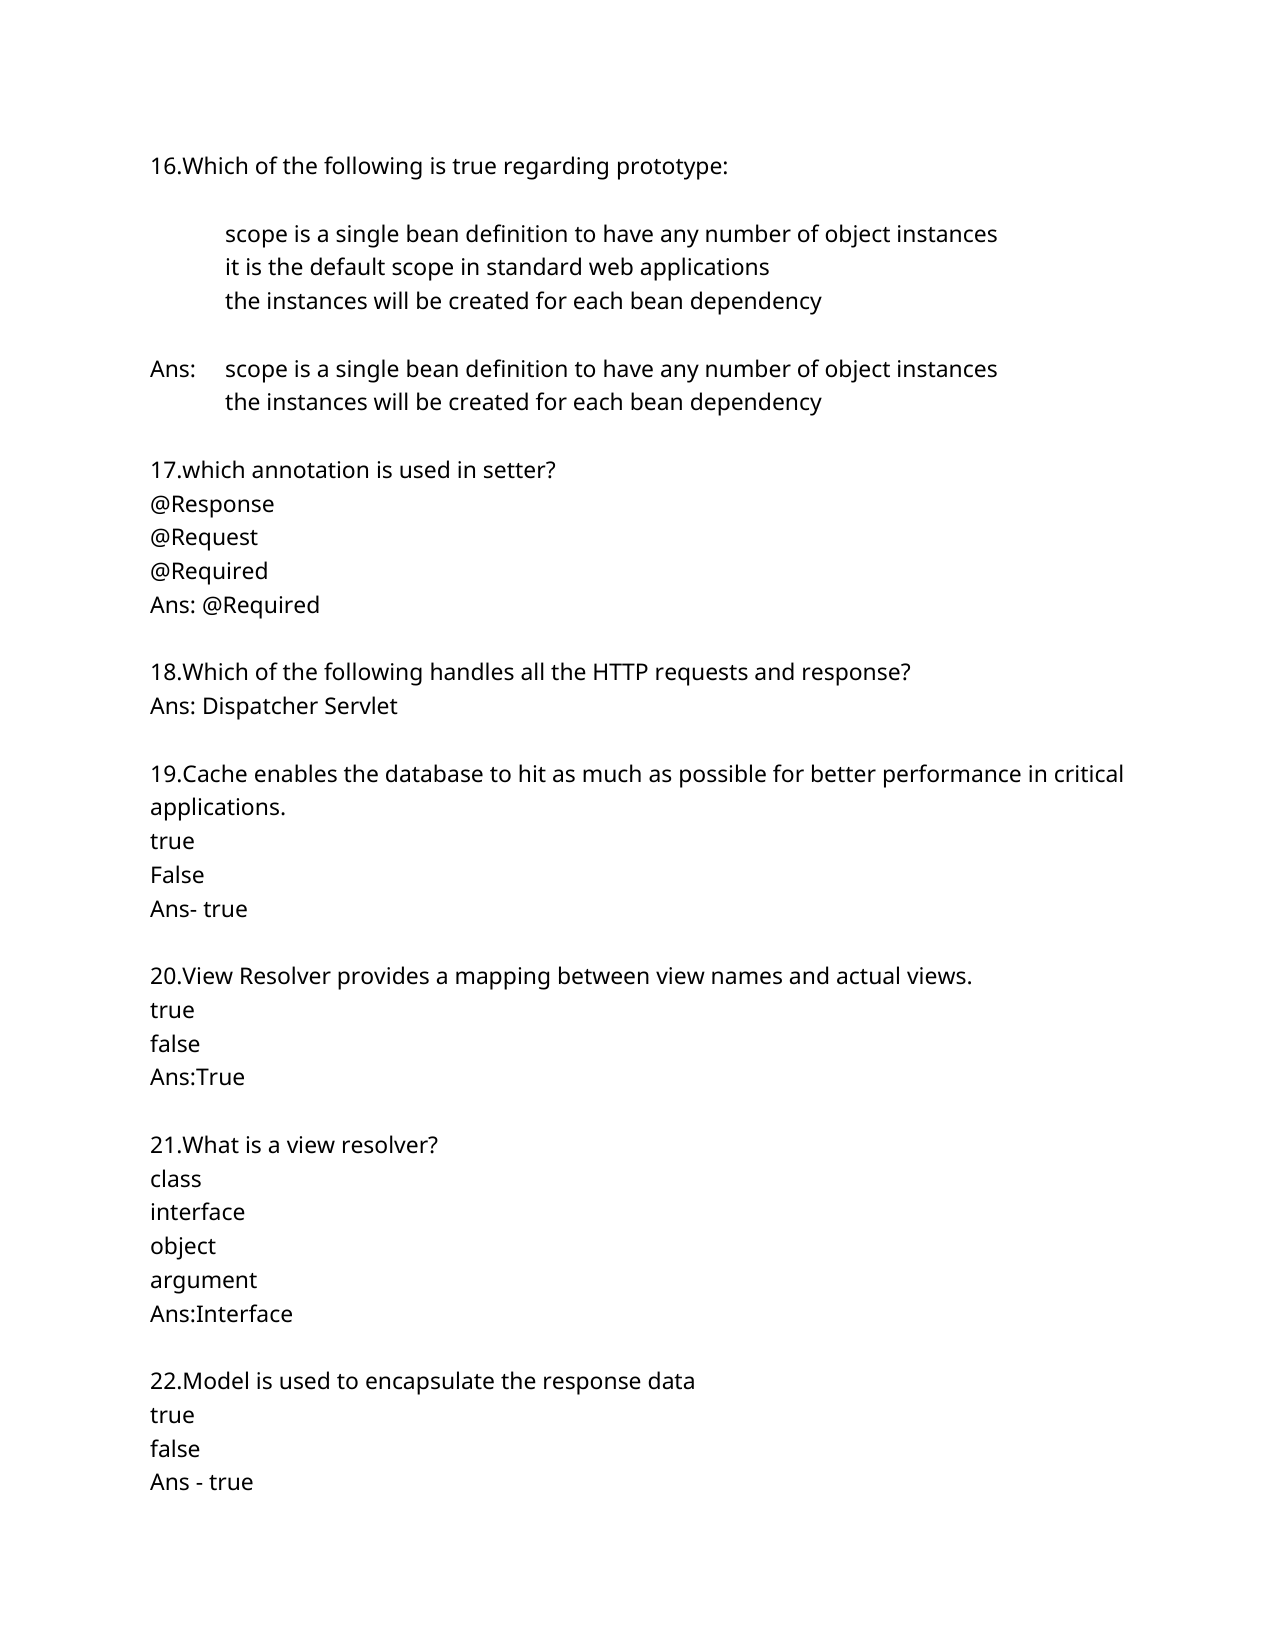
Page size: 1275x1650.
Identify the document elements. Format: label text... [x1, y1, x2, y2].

text false [150, 1432, 1125, 1464]
text @Response [150, 487, 1125, 519]
text 20.View Resolver provides a mapping between view names and actual views. [150, 960, 1125, 991]
text 18.Which of the following handles all the HTTP requests and response? [150, 656, 1125, 687]
text scope is a single bean definition to have any number of object instances [150, 217, 1125, 249]
text 22.Model is used to encapsulate the response data [150, 1365, 1125, 1396]
text class [150, 1162, 1125, 1194]
text object [150, 1230, 1125, 1261]
text Ans: scope is a single bean definition to have any number of object instances [150, 352, 1125, 384]
text the instances will be created for each bean dependency [150, 386, 1125, 417]
text Ans- true [150, 892, 1125, 924]
text Ans: @Required [150, 589, 1125, 620]
text 21.What is a view resolver? [150, 1129, 1125, 1160]
text @Required [150, 555, 1125, 586]
text the instances will be created for each bean dependency [150, 285, 1125, 316]
text Ans: Dispatcher Servlet [150, 690, 1125, 721]
text interface [150, 1196, 1125, 1227]
text true [150, 994, 1125, 1025]
text true [150, 1399, 1125, 1430]
text it is the default scope in standard web applications [150, 251, 1125, 282]
text true [150, 825, 1125, 856]
text 17.which annotation is used in setter? [150, 454, 1125, 485]
text @Request [150, 521, 1125, 552]
text Ans - true [150, 1466, 1125, 1497]
text argument [150, 1264, 1125, 1295]
text false [150, 1027, 1125, 1059]
text 19.Cache enables the database to hit as much as possible for better performance in critical applications. [150, 757, 1125, 822]
text False [150, 859, 1125, 890]
text Ans:True [150, 1061, 1125, 1092]
text 16.Which of the following is true regarding prototype: [150, 150, 1125, 181]
text Ans:Interface [150, 1297, 1125, 1329]
